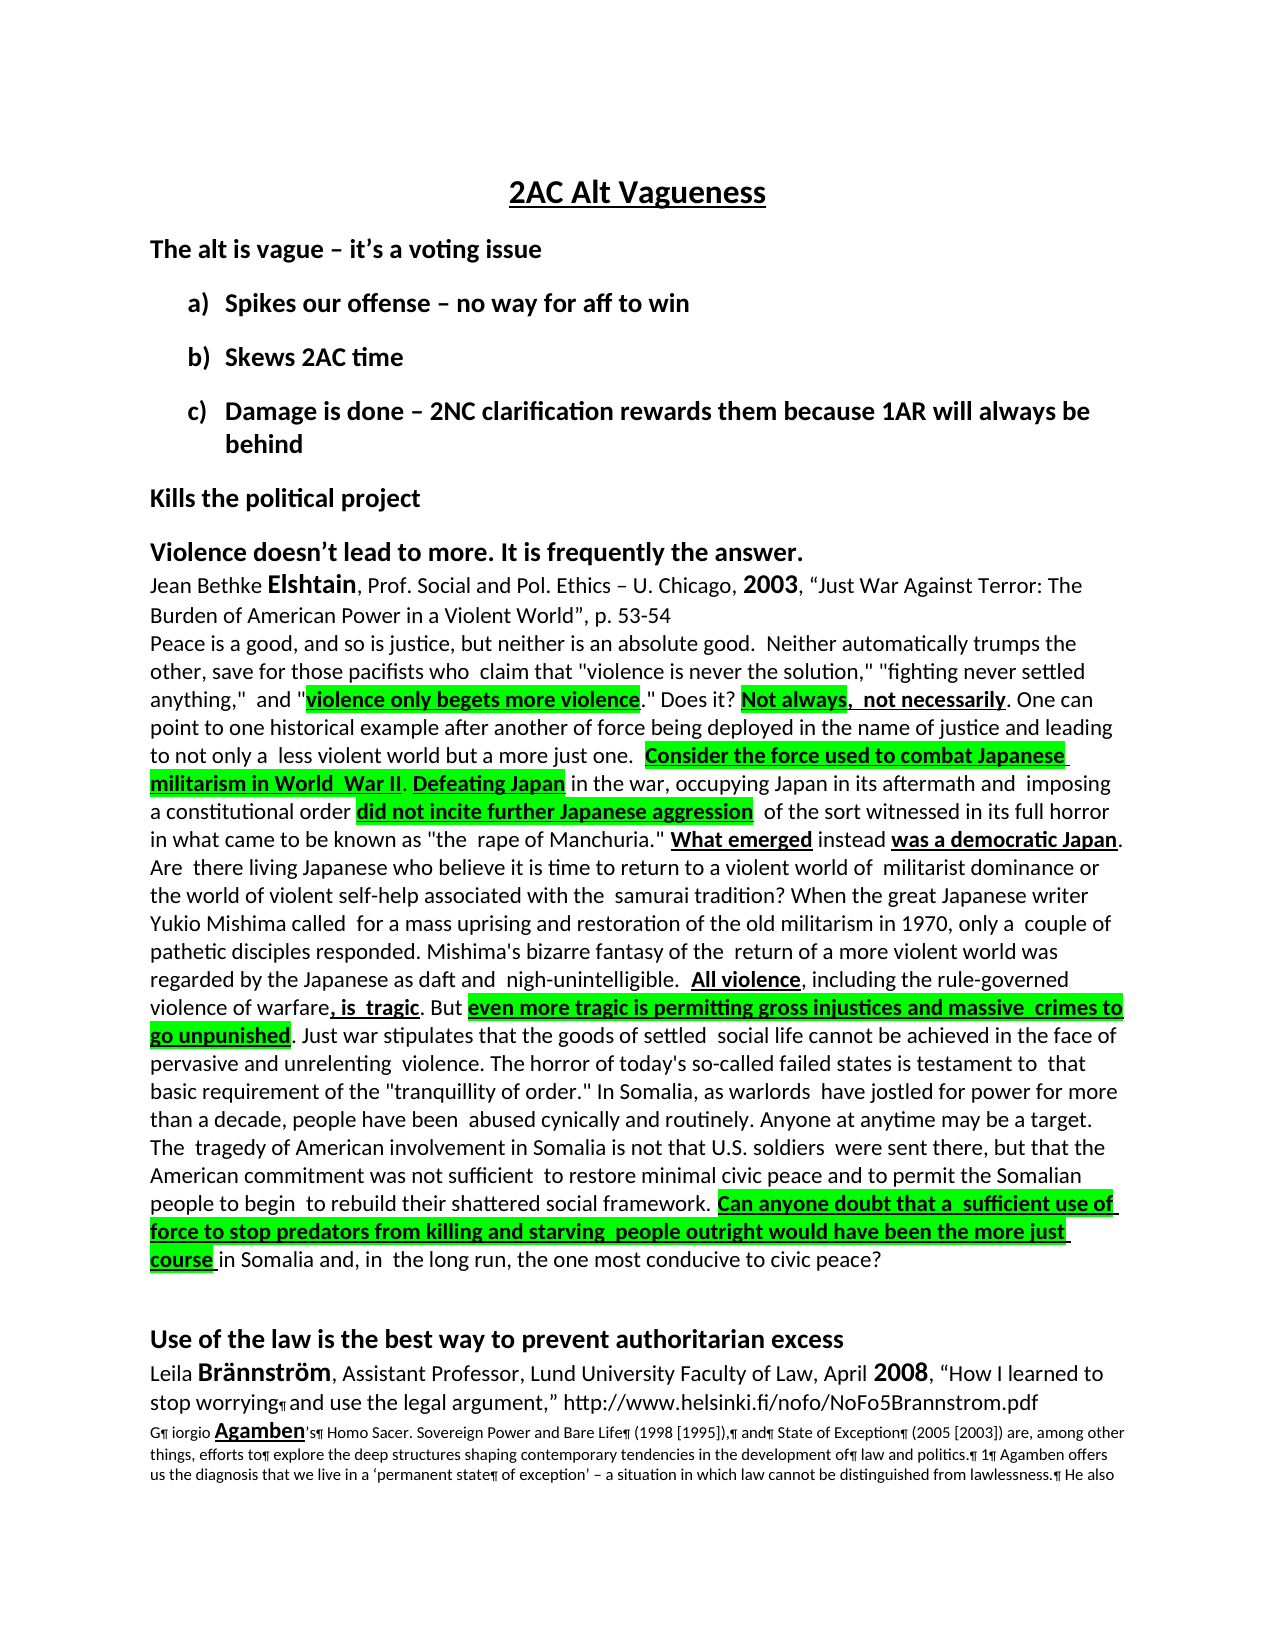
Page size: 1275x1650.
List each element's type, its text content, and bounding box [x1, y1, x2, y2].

subtitle Damage is done – 2NC clarification rewards them because 1AR will always be behind [187, 394, 1125, 460]
text Peace is a good, and so is justice, but neither is an absolute good. Neither automatically trumps the other, save for those pacifists who claim that "violence is never the solution," "fighting never settled anything," and "violence only begets more violence." Does it? Not always, not necessarily. One can point to one historical example after another of force being deployed in the name of justice and leading to not only a less violent world but a more just one. Consider the force used to combat Japanese militarism in World War II. Defeating Japan in the war, occupying Japan in its aftermath and imposing a constitutional order did not incite further Japanese aggression of the sort witnessed in its full horror in what came to be known as "the rape of Manchuria." What emerged instead was a democratic Japan. Are there living Japanese who believe it is time to return to a violent world of militarist dominance or the world of violent self-help associated with the samurai tradition? When the great Japanese writer Yukio Mishima called for a mass uprising and restoration of the old militarism in 1970, only a couple of pathetic disciples responded. Mishima's bizarre fantasy of the return of a more violent world was regarded by the Japanese as daft and nigh-unintelligible. All violence, including the rule-governed violence of warfare, is tragic. But even more tragic is permitting gross injustices and massive crimes to go unpunished. Just war stipulates that the goods of settled social life cannot be achieved in the face of pervasive and unrelenting violence. The horror of today's so-called failed states is testament to that basic requirement of the "tranquillity of order." In Somalia, as warlords have jostled for power for more than a decade, people have been abused cynically and routinely. Anyone at anytime may be a target. The tragedy of American involvement in Somalia is not that U.S. soldiers were sent there, but that the American commitment was not sufficient to restore minimal civic peace and to permit the Somalian people to begin to rebuild their shattered social framework. Can anyone doubt that a sufficient use of force to stop predators from killing and starving people outright would have been the more just course in Somalia and, in the long run, the one most conducive to civic peace? [150, 629, 1125, 1273]
text Jean Bethke Elshtain, Prof. Social and Pol. Ethics – U. Chicago, 2003, “Just War Against Terror: The Burden of American Power in a Violent World”, p. 53-54 [150, 568, 1125, 629]
subtitle Use of the law is the best way to prevent authoritarian excess [150, 1322, 1125, 1355]
subtitle Spikes our offense – no way for aff to win [187, 286, 1125, 319]
subtitle Kills the political project [150, 481, 1125, 514]
subtitle Skews 2AC time [187, 340, 1125, 373]
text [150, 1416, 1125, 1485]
subtitle 2AC Alt Vagueness [150, 171, 1125, 212]
subtitle The alt is vague – it’s a voting issue [150, 232, 1125, 265]
subtitle Violence doesn’t lead to more. It is frequently the answer. [150, 535, 1125, 568]
text Leila Brännström, Assistant Professor, Lund University Faculty of Law, April 2008, “How I learned to stop worrying¶ and use the legal argument,” http://www.helsinki.fi/nofo/NoFo5Brannstrom.pdf [150, 1355, 1125, 1416]
